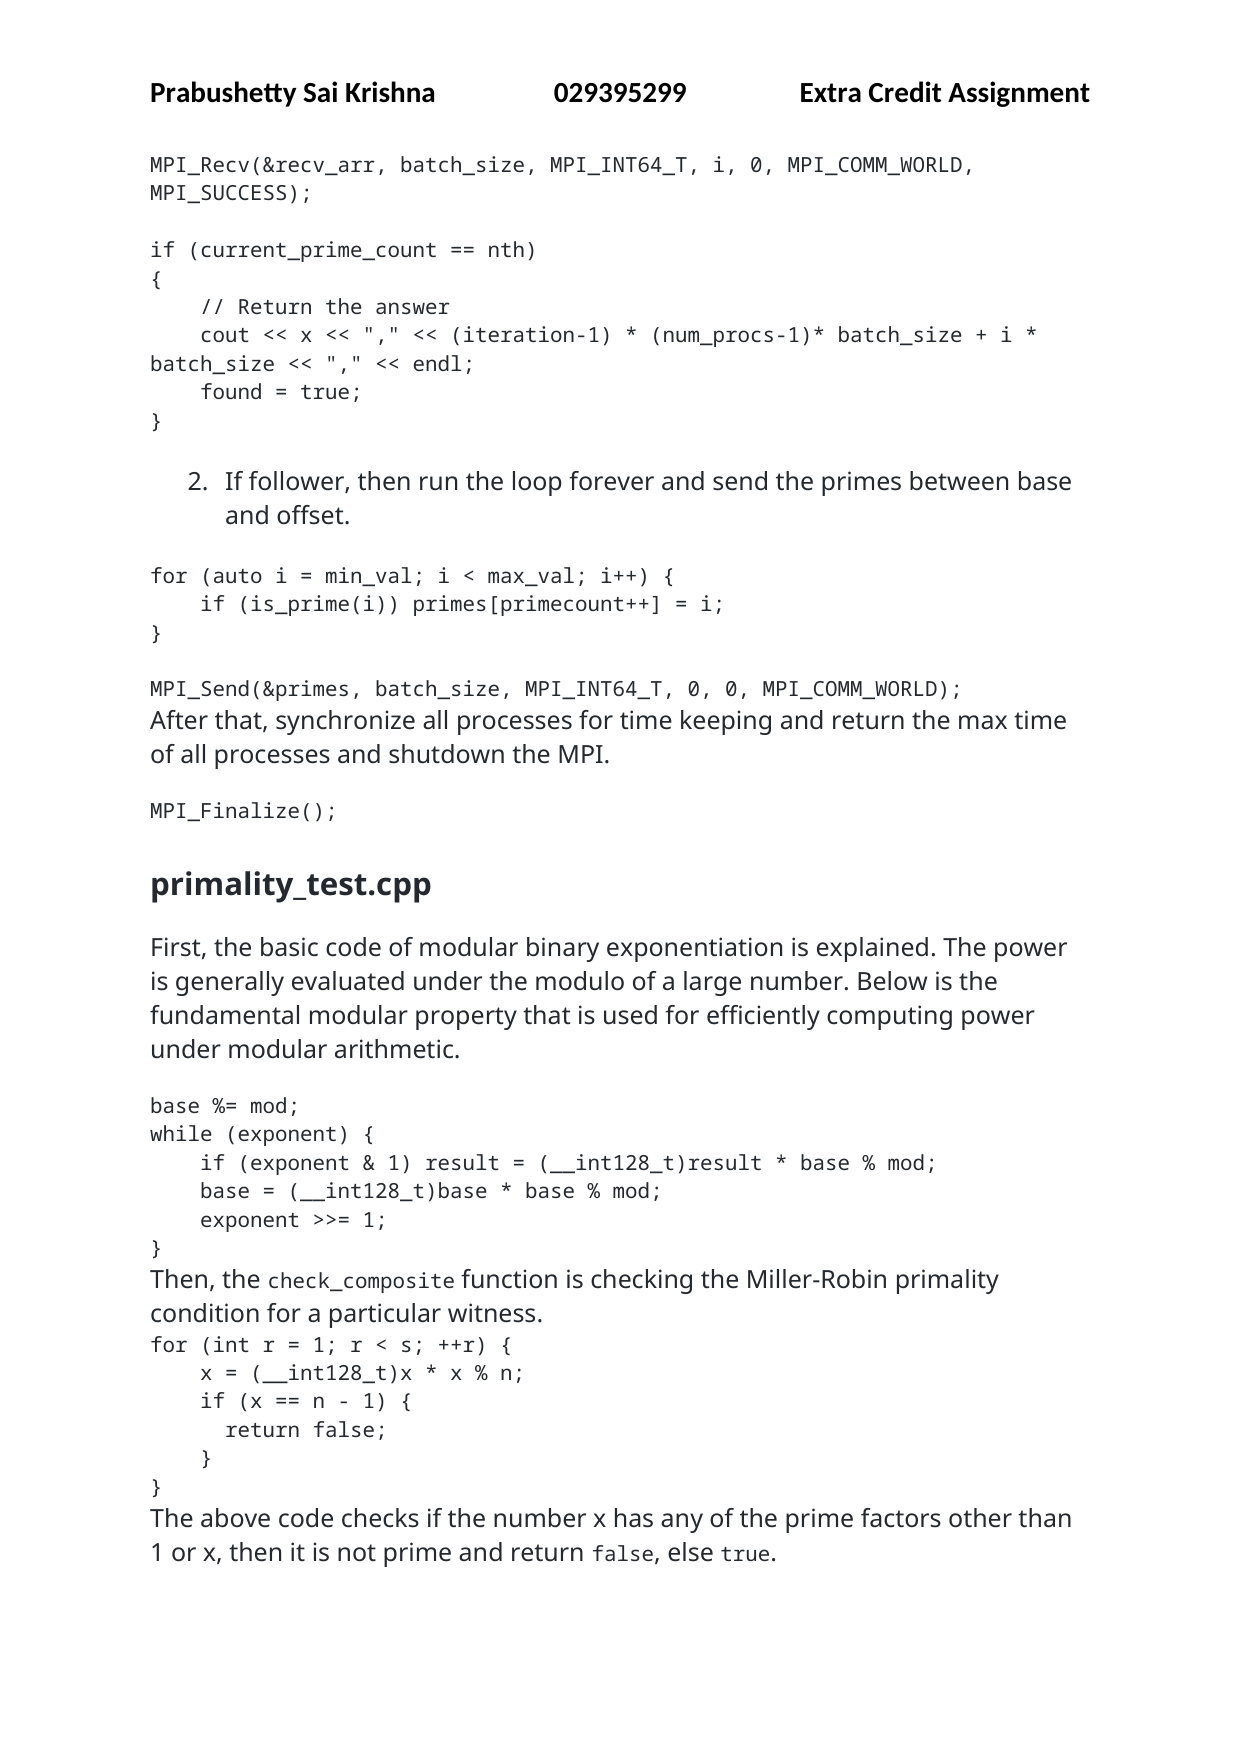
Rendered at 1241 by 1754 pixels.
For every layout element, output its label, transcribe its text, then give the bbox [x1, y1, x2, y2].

text return false; [150, 1415, 1090, 1443]
text } [150, 1472, 1090, 1500]
list If follower, then run the loop forever and send the primes between base and offset. [187, 463, 1090, 532]
text while (exponent) { [150, 1119, 1090, 1148]
text First, the basic code of modular binary exponentiation is explained. The power is generally evaluated under the modulo of a large number. Below is the fundamental modular property that is used for efficiently computing power under modular arithmetic. [150, 930, 1090, 1066]
text } [150, 1233, 1090, 1262]
text if (current_prime_count == nth) [150, 235, 1090, 264]
text found = true; [150, 377, 1090, 406]
text base = (__int128_t)base * base % mod; [150, 1176, 1090, 1205]
text MPI_Finalize(); [150, 796, 1090, 824]
text MPI_Send(&primes, batch_size, MPI_INT64_T, 0, 0, MPI_COMM_WORLD); [150, 674, 1090, 703]
text cout << x << "," << (iteration-1) * (num_procs-1)* batch_size + i * batch_size << "," << endl; [150, 321, 1090, 377]
text Then, the check_composite function is checking the Miller-Robin primality condition for a particular witness. [150, 1262, 1090, 1330]
text exponent >>= 1; [150, 1205, 1090, 1233]
text for (auto i = min_val; i < max_val; i++) { [150, 561, 1090, 589]
text x = (__int128_t)x * x % n; [150, 1358, 1090, 1387]
text { [150, 264, 1090, 292]
text if (exponent & 1) result = (__int128_t)result * base % mod; [150, 1148, 1090, 1176]
text After that, synchronize all processes for time keeping and return the max time of all processes and shutdown the MPI. [150, 703, 1090, 771]
text base %= mod; [150, 1091, 1090, 1119]
text if (is_prime(i)) primes[primecount++] = i; [150, 589, 1090, 618]
text for (int r = 1; r < s; ++r) { [150, 1330, 1090, 1358]
text if (x == n - 1) { [150, 1387, 1090, 1415]
text } [150, 406, 1090, 434]
text } [150, 618, 1090, 646]
text primality_test.cpp [150, 862, 1090, 905]
text } [150, 1443, 1090, 1472]
text The above code checks if the number x has any of the prime factors other than 1 or x, then it is not prime and return false, else true. [150, 1500, 1090, 1568]
text MPI_Recv(&recv_arr, batch_size, MPI_INT64_T, i, 0, MPI_COMM_WORLD, MPI_SUCCESS); [150, 150, 1090, 207]
text // Return the answer [150, 292, 1090, 321]
